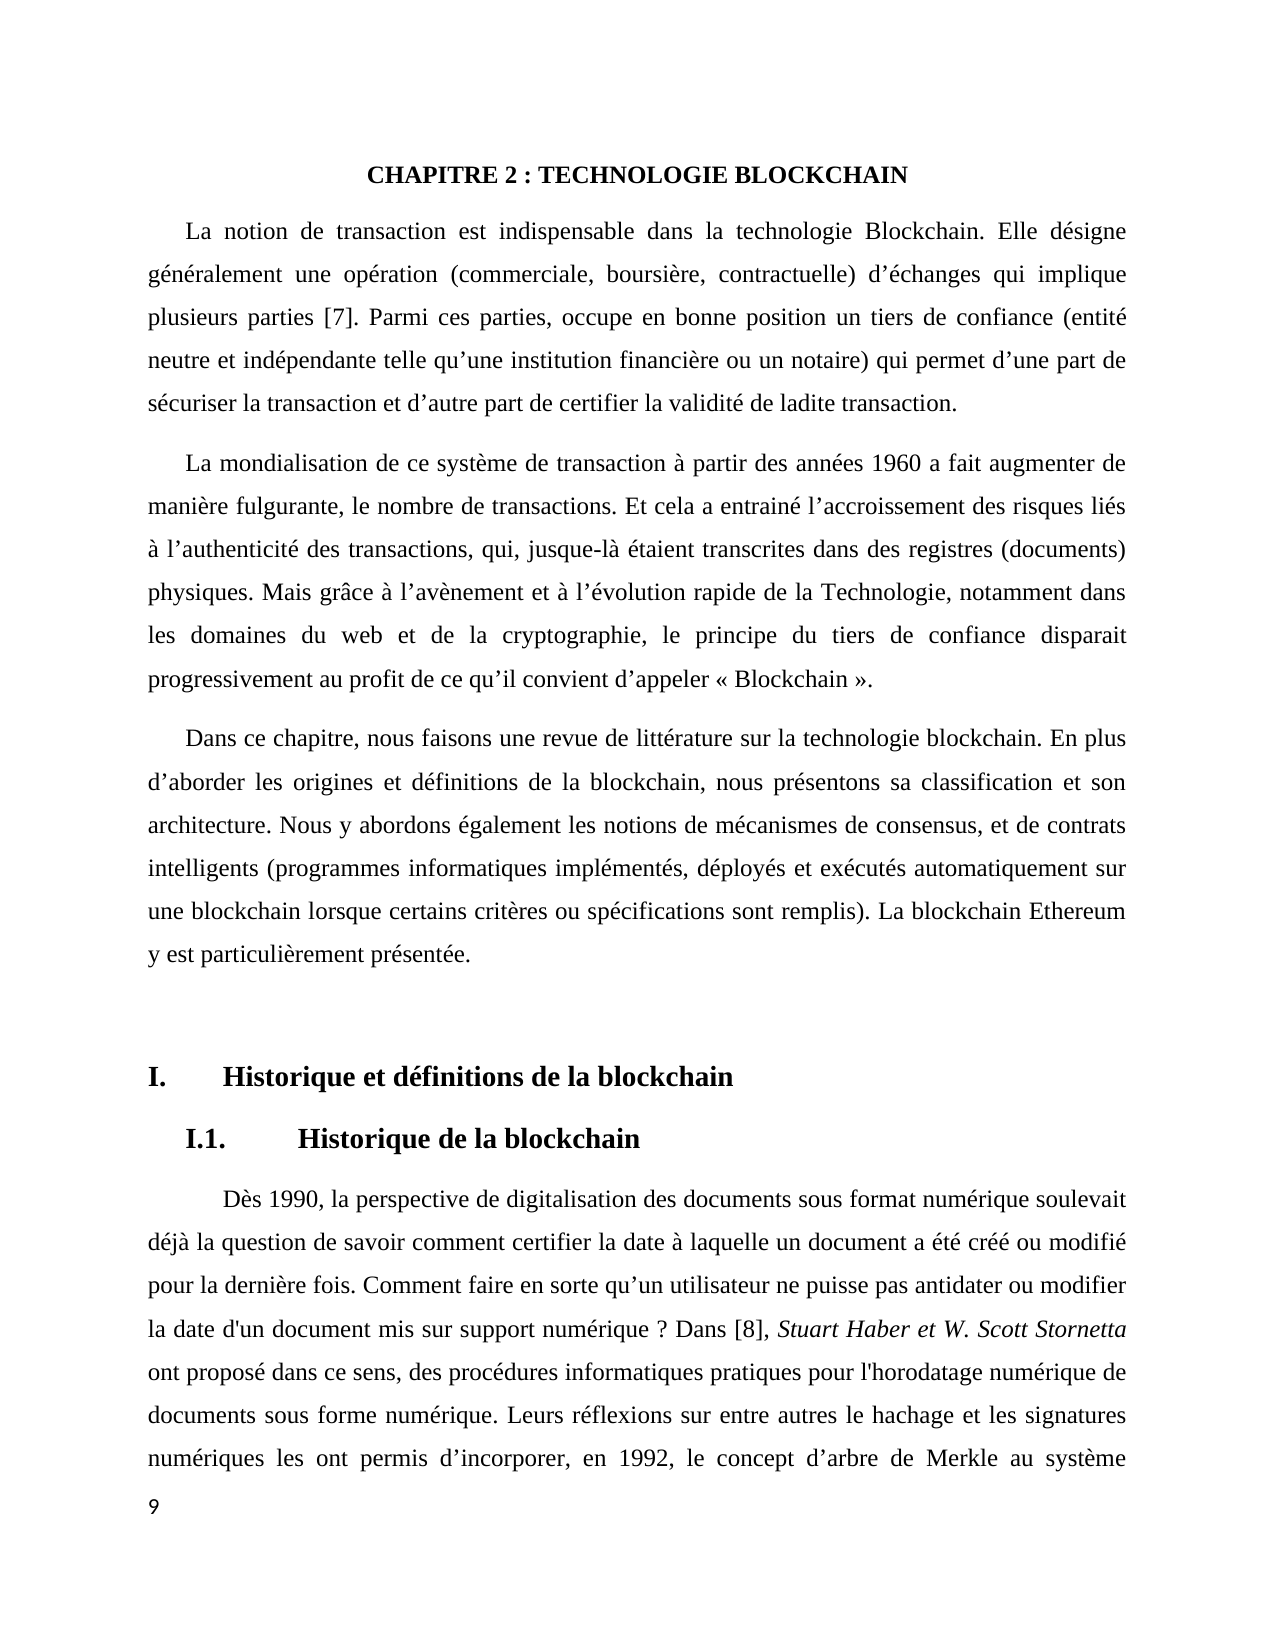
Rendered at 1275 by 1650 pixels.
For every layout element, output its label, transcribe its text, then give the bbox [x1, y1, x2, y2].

subtitle Historique de la blockchain [185, 1121, 1127, 1155]
text CHAPITRE 2 : TECHNOLOGIE BLOCKCHAIN [148, 160, 1127, 189]
text La mondialisation de ce système de transaction à partir des années 1960 a fait augmenter de manière fulgurante, le nombre de transactions. Et cela a entrainé l’accroissement des risques liés à l’authenticité des transactions, qui, jusque-là étaient transcrites dans des registres (documents) physiques. Mais grâce à l’avènement et à l’évolution rapide de la Technologie, notamment dans les domaines du web et de la cryptographie, le principe du tiers de confiance disparait progressivement au profit de ce qu’il convient d’appeler « Blockchain ». [148, 448, 1127, 692]
text La notion de transaction est indispensable dans la technologie Blockchain. Elle désigne généralement une opération (commerciale, boursière, contractuelle) d’échanges qui implique plusieurs parties [7]. Parmi ces parties, occupe en bonne position un tiers de confiance (entité neutre et indépendante telle qu’une institution financière ou un notaire) qui permet d’une part de sécuriser la transaction et d’autre part de certifier la validité de ladite transaction. [148, 216, 1127, 417]
text Dans ce chapitre, nous faisons une revue de littérature sur la technologie blockchain. En plus d’aborder les origines et définitions de la blockchain, nous présentons sa classification et son architecture. Nous y abordons également les notions de mécanismes de consensus, et de contrats intelligents (programmes informatiques implémentés, déployés et exécutés automatiquement sur une blockchain lorsque certains critères ou spécifications sont remplis). La blockchain Ethereum y est particulièrement présentée. [148, 723, 1127, 968]
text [148, 1184, 1127, 1472]
subtitle Historique et définitions de la blockchain [148, 1059, 1127, 1092]
